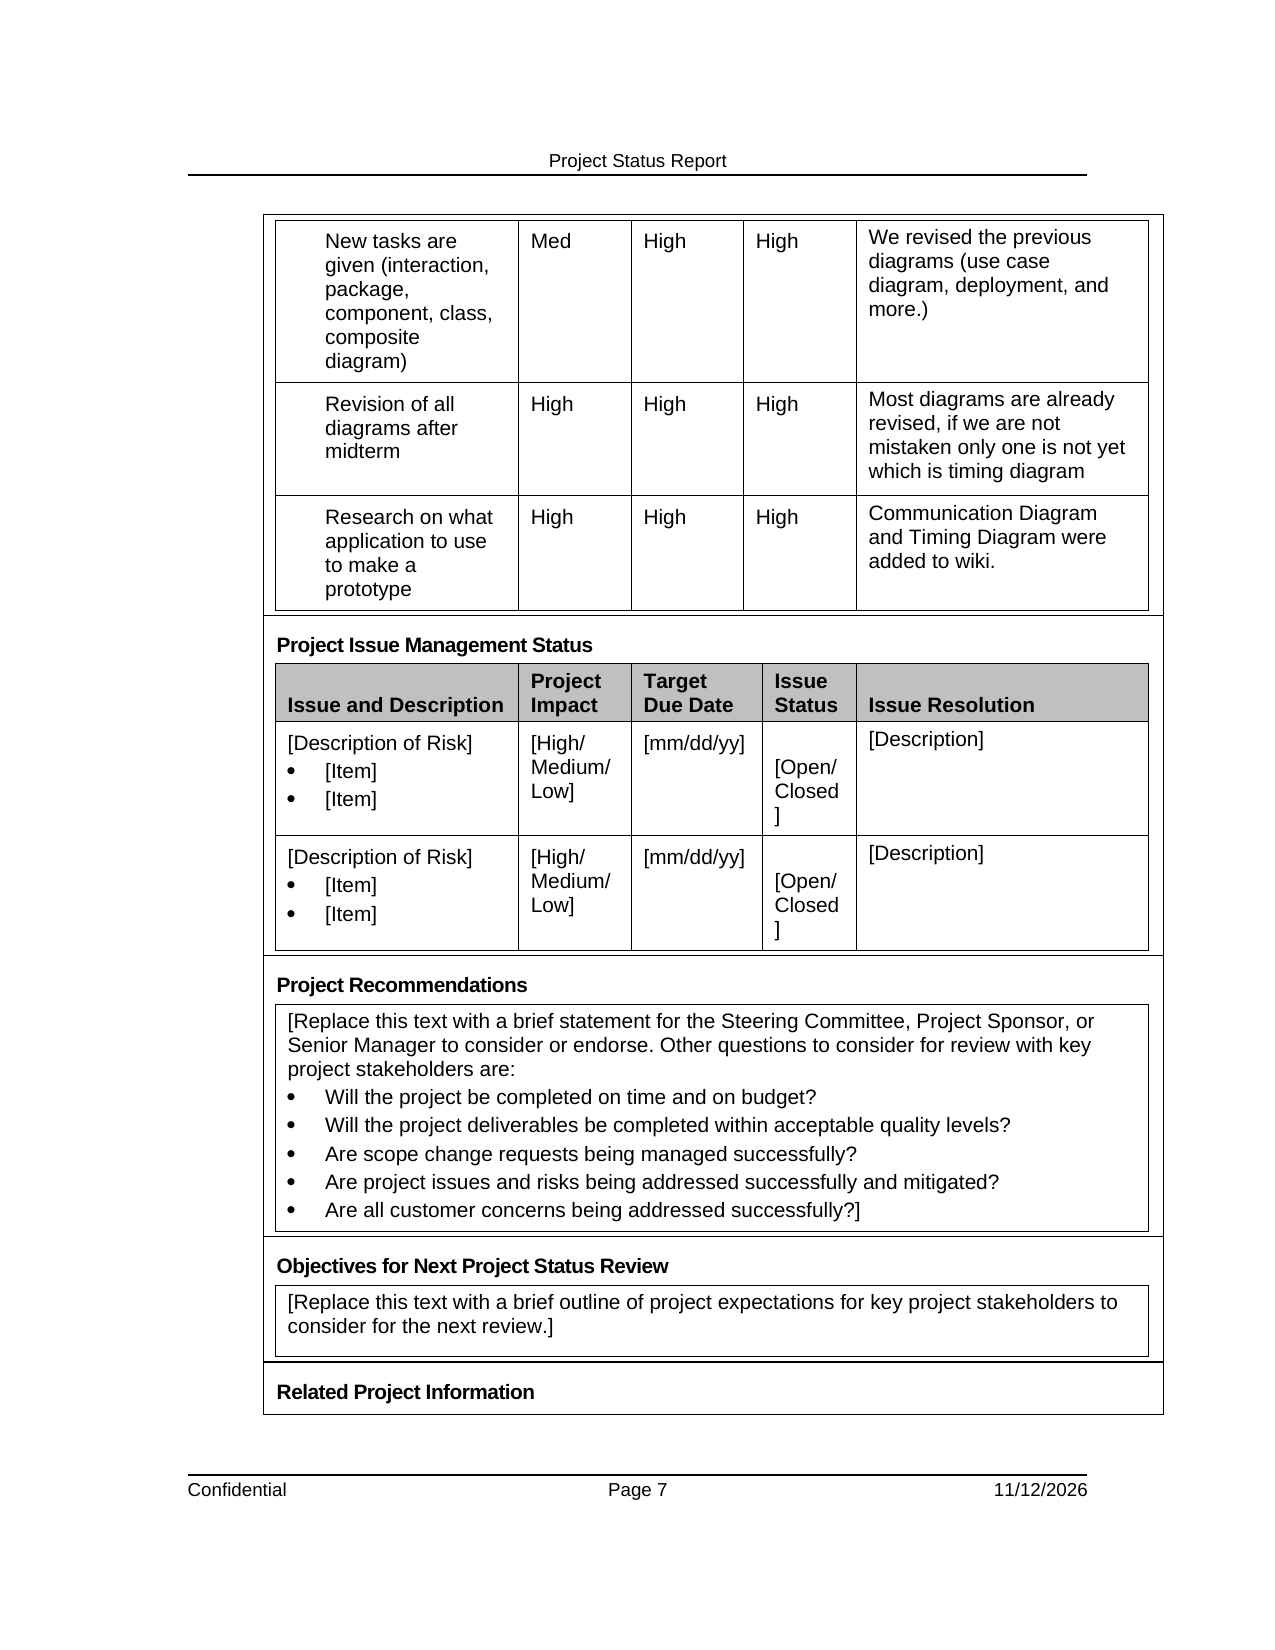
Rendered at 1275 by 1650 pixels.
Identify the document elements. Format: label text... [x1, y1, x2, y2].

table_cell Project Issue Management Status [264, 616, 1163, 955]
table_cell Project Recommendations [264, 956, 1163, 1236]
table_cell Objectives for Next Project Status Review [264, 1237, 1163, 1361]
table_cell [264, 215, 1163, 615]
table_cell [264, 1363, 1163, 1414]
